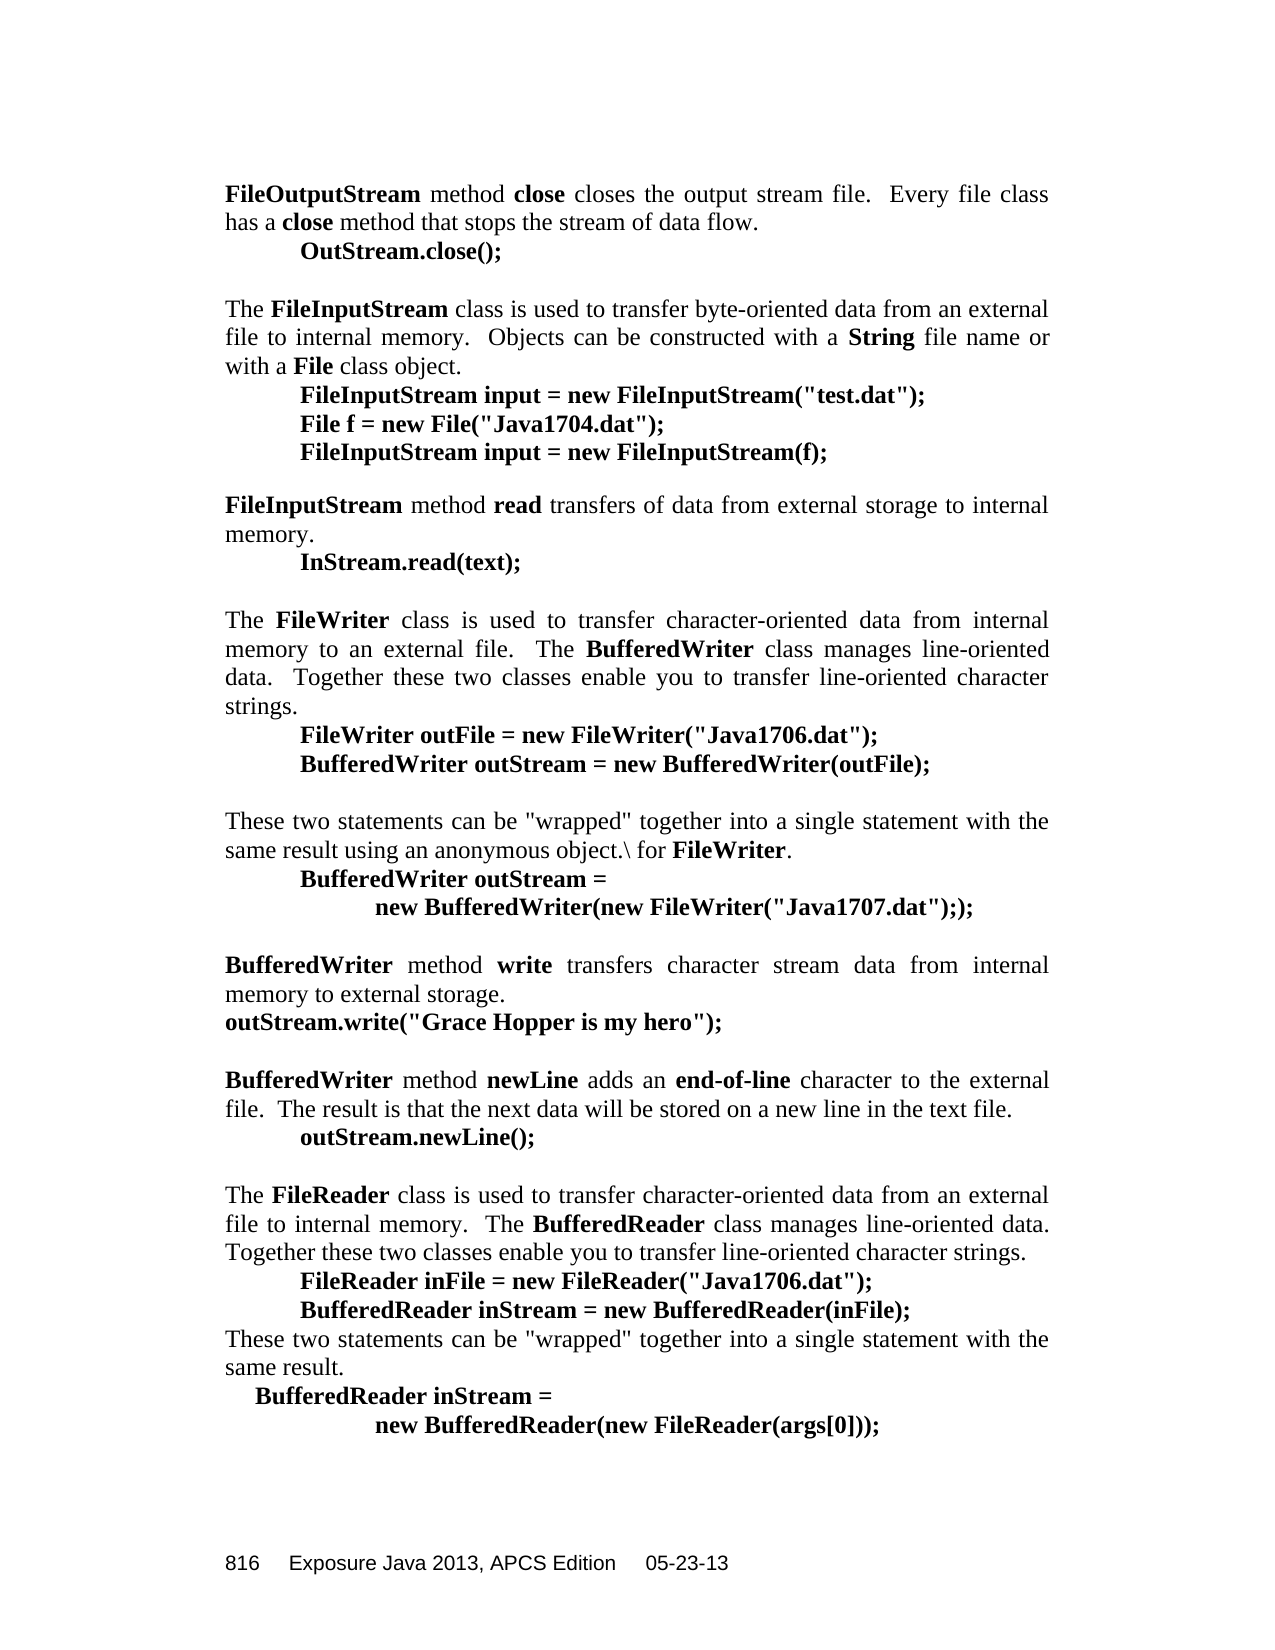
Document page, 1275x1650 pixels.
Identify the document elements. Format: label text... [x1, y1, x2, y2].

text File f = new File("Java1704.dat"); [225, 409, 1050, 437]
text The FileInputStream class is used to transfer byte-oriented data from an external file to internal memory. Objects can be constructed with a String file name or with a File class object. [225, 294, 1050, 380]
text The FileReader class is used to transfer character-oriented data from an external file to internal memory. The BufferedReader class manages line-oriented data. Together these two classes enable you to transfer line-oriented character strings. [225, 1180, 1050, 1266]
text new BufferedReader(new FileReader(args[0])); [300, 1410, 1050, 1439]
text These two statements can be "wrapped" together into a single statement with the same result. [225, 1324, 1050, 1381]
text FileInputStream input = new FileInputStream(f); [225, 437, 1050, 466]
text outStream.write("Grace Hopper is my hero"); [225, 1007, 1050, 1036]
text BufferedReader inStream = new BufferedReader(inFile); [225, 1295, 1050, 1324]
text FileInputStream method read transfers of data from external storage to internal memory. [225, 490, 1050, 547]
text BufferedReader inStream = [225, 1381, 1050, 1410]
text FileReader inFile = new FileReader("Java1706.dat"); [225, 1266, 1050, 1295]
text InStream.read(text); [225, 547, 1050, 576]
text BufferedWriter outStream = [225, 864, 1050, 892]
text BufferedWriter method newLine adds an end-of-line character to the external file. The result is that the next data will be stored on a new line in the text file. [225, 1065, 1050, 1122]
text These two statements can be "wrapped" together into a single statement with the same result using an anonymous object.\ for FileWriter. [225, 806, 1050, 864]
text FileOutputStream method close closes the output stream file. Every file class has a close method that stops the stream of data flow. [225, 179, 1050, 236]
text new BufferedWriter(new FileWriter("Java1707.dat");); [300, 892, 1050, 921]
text outStream.newLine(); [225, 1122, 1050, 1151]
text OutStream.close(); [225, 236, 1050, 265]
text FileWriter outFile = new FileWriter("Java1706.dat"); [225, 720, 1050, 749]
text BufferedWriter method write transfers character stream data from internal memory to external storage. [225, 950, 1050, 1007]
text BufferedWriter outStream = new BufferedWriter(outFile); [225, 749, 1050, 777]
text The FileWriter class is used to transfer character-oriented data from internal memory to an external file. The BufferedWriter class manages line-oriented data. Together these two classes enable you to transfer line-oriented character strings. [225, 605, 1050, 720]
text FileInputStream input = new FileInputStream("test.dat"); [225, 380, 1050, 409]
